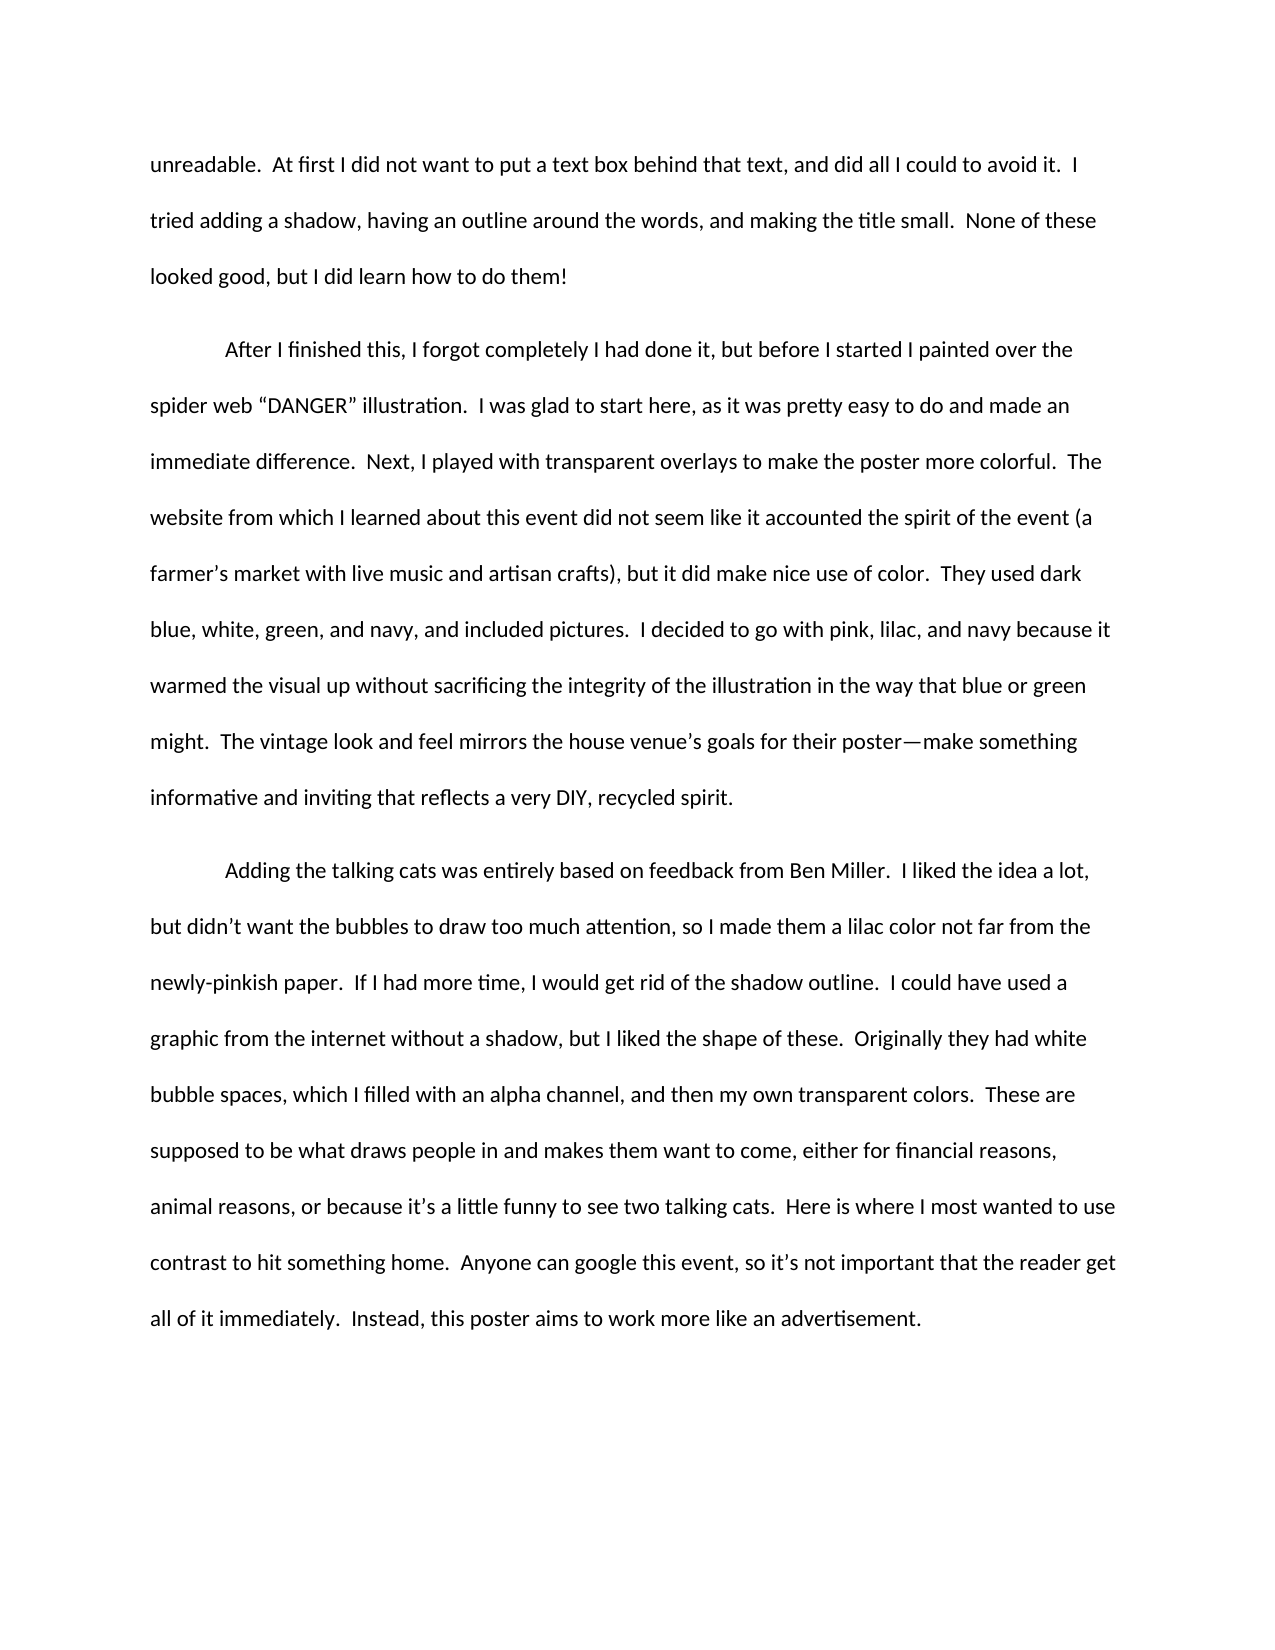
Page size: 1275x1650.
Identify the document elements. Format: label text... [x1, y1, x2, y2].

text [150, 150, 1125, 290]
text After I finished this, I forgot completely I had done it, but before I started I painted over the spider web “DANGER” illustration. I was glad to start here, as it was pretty easy to do and made an immediate difference. Next, I played with transparent overlays to make the poster more colorful. The website from which I learned about this event did not seem like it accounted the spirit of the event (a farmer’s market with live music and artisan crafts), but it did make nice use of color. They used dark blue, white, green, and navy, and included pictures. I decided to go with pink, lilac, and navy because it warmed the visual up without sacrificing the integrity of the illustration in the way that blue or green might. The vintage look and feel mirrors the house venue’s goals for their poster—make something informative and inviting that reflects a very DIY, recycled spirit. [150, 335, 1125, 811]
text Adding the talking cats was entirely based on feedback from Ben Miller. I liked the idea a lot, but didn’t want the bubbles to draw too much attention, so I made them a lilac color not far from the newly-pinkish paper. If I had more time, I would get rid of the shadow outline. I could have used a graphic from the internet without a shadow, but I liked the shape of these. Originally they had white bubble spaces, which I filled with an alpha channel, and then my own transparent colors. These are supposed to be what draws people in and makes them want to come, either for financial reasons, animal reasons, or because it’s a little funny to see two talking cats. Here is where I most wanted to use contrast to hit something home. Anyone can google this event, so it’s not important that the reader get all of it immediately. Instead, this poster aims to work more like an advertisement. [150, 856, 1125, 1332]
